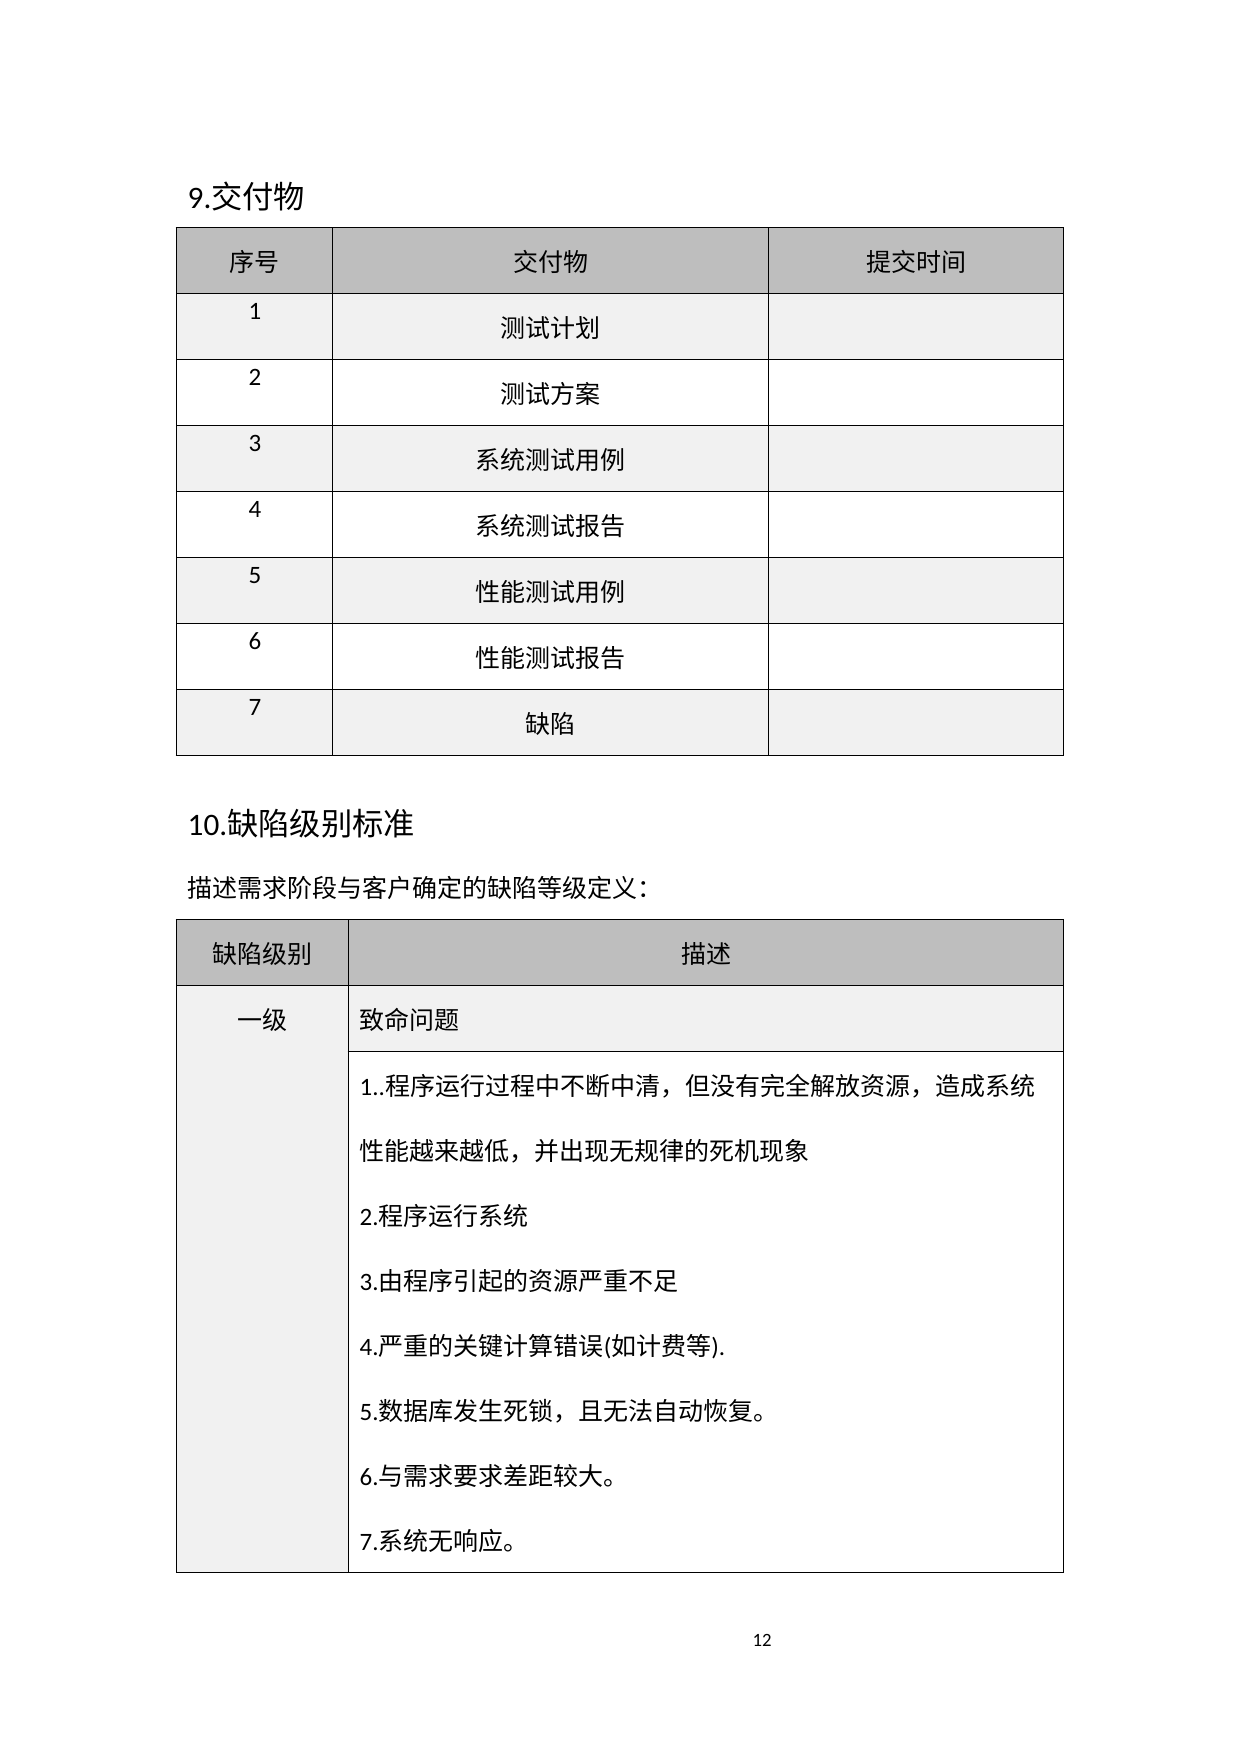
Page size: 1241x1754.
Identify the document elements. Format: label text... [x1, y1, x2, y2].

table_cell 6 [177, 624, 332, 689]
table_header 缺陷级别 [177, 920, 348, 985]
list 9.交付物 [187, 162, 1053, 227]
table_cell 一级 [177, 986, 348, 1572]
table_cell 缺陷 [333, 690, 768, 755]
table_header 提交时间 [769, 228, 1063, 293]
table_cell 测试方案 [333, 360, 768, 425]
table_cell 系统测试用例 [333, 426, 768, 491]
table_cell 1..程序运行过程中不断中清，但没有完全解放资源，造成系统性能越来越低，并出现无规律的死机现象 2.程序运行系统 3.由程序引起的资源严重不足 4.严重的关键计算错误(如计费等). 5.数据库发生死锁，且无法自动恢复。 6.与需求要求差距较大。 7.系统无响应。 [349, 1052, 1063, 1572]
table_cell 2 [177, 360, 332, 425]
table_cell 性能测试报告 [333, 624, 768, 689]
table_cell [769, 690, 1063, 755]
table_cell 致命问题 [349, 986, 1063, 1051]
table_cell 性能测试用例 [333, 558, 768, 623]
table_cell 4 [177, 492, 332, 557]
list 描述需求阶段与客户确定的缺陷等级定义： [187, 854, 1053, 919]
table_cell 测试计划 [333, 294, 768, 359]
table_cell [769, 426, 1063, 491]
table_cell [769, 492, 1063, 557]
table_cell 7 [177, 690, 332, 755]
table_cell [769, 624, 1063, 689]
table_cell 5 [177, 558, 332, 623]
list 10.缺陷级别标准 [187, 789, 1053, 854]
table_cell [769, 294, 1063, 359]
table_cell 3 [177, 426, 332, 491]
table_cell [769, 360, 1063, 425]
table_header 序号 [177, 228, 332, 293]
table_header 描述 [349, 920, 1063, 985]
table_cell 系统测试报告 [333, 492, 768, 557]
table_cell 1 [177, 294, 332, 359]
table_header 交付物 [333, 228, 768, 293]
table_cell [769, 558, 1063, 623]
